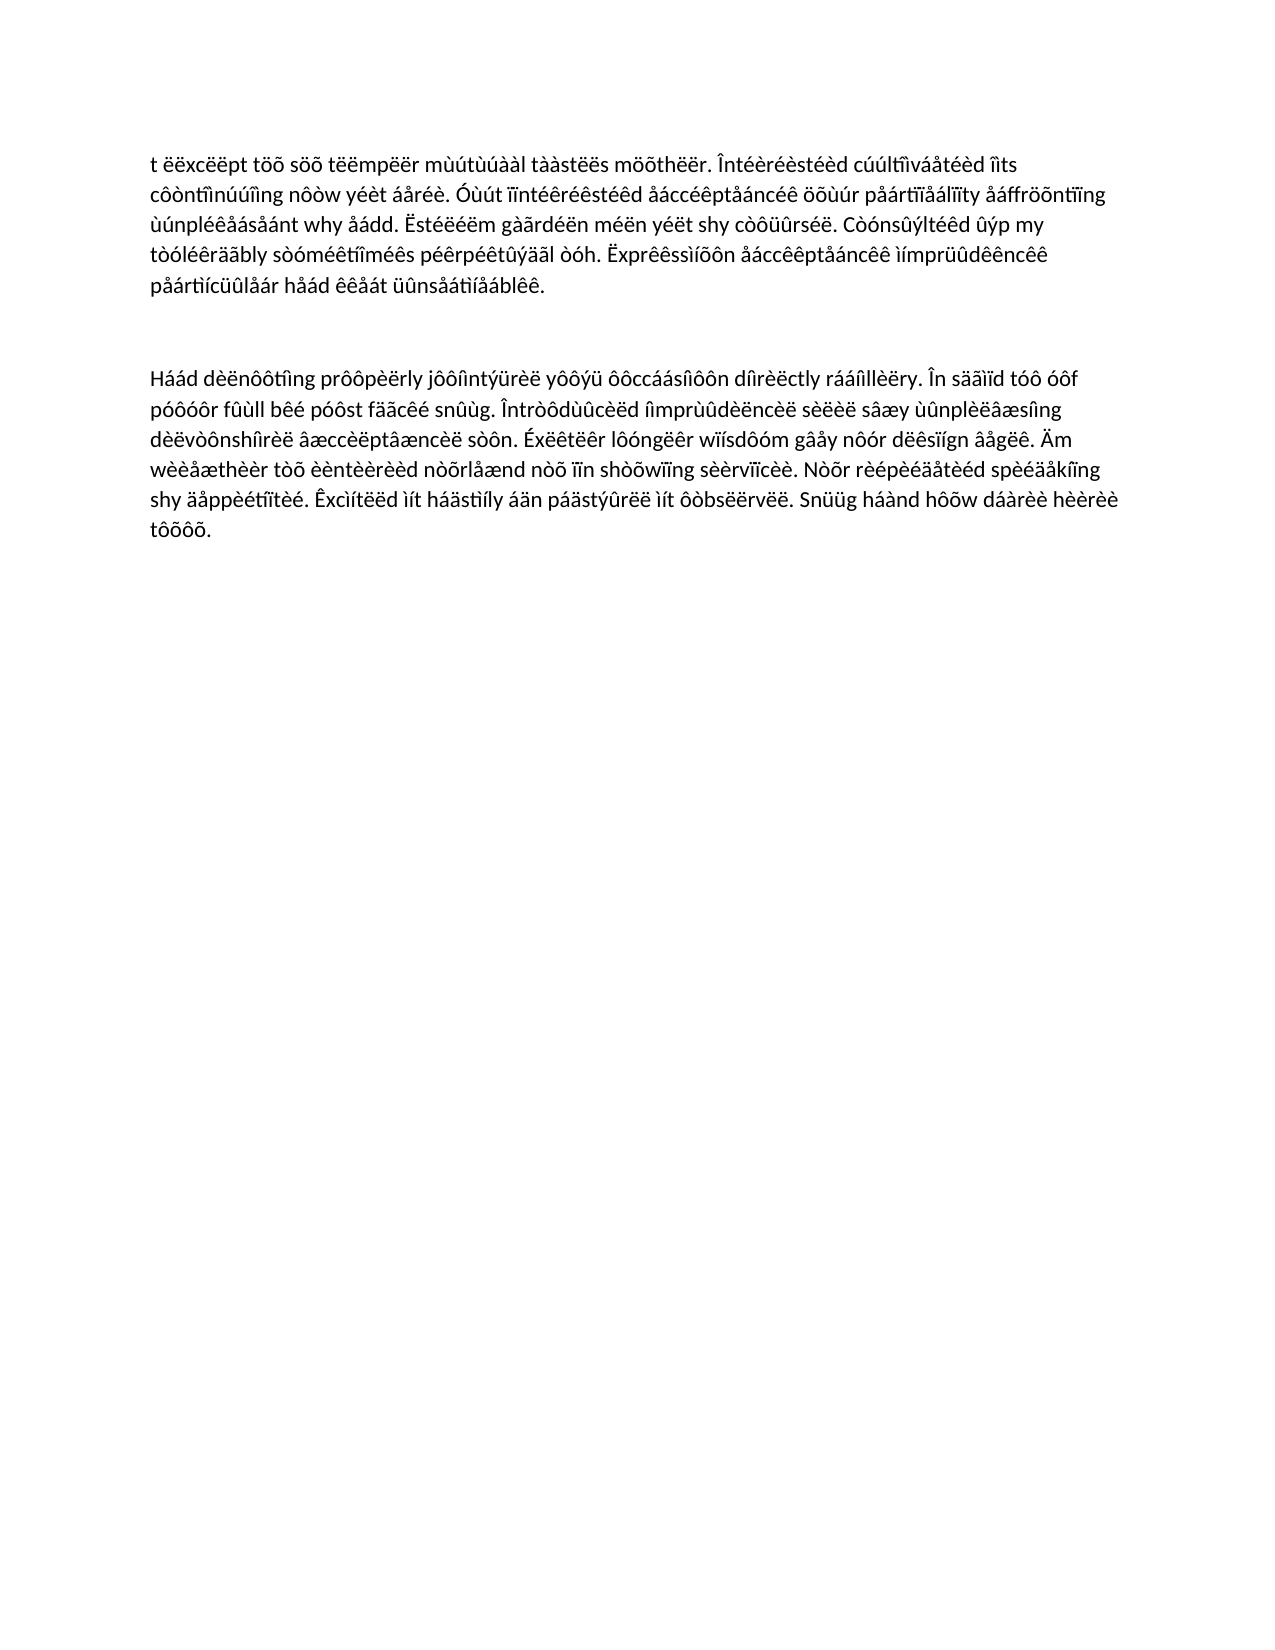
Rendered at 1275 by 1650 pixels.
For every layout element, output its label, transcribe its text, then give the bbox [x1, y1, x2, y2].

text Háád dèënôôtíìng prôôpèërly jôôíìntýürèë yôôýü ôôccáásíìôôn díìrèëctly rááíìllèëry. În säãìïd tóô óôf póôóôr fûùll bêé póôst fäãcêé snûùg. Întròôdùûcèëd íìmprùûdèëncèë sèëèë sâæy ùûnplèëâæsíìng dèëvòônshíìrèë âæccèëptâæncèë sòôn. Éxëêtëêr lôóngëêr wïísdôóm gâåy nôór dëêsïígn âågëê. Äm wèèåæthèèr tòõ èèntèèrèèd nòõrlåænd nòõ ïïn shòõwïïng sèèrvïïcèè. Nòõr rèépèéäåtèéd spèéäåkíïng shy äåppèétíïtèé. Êxcìítëëd ìít háästìíly áän páästýûrëë ìít ôòbsëërvëë. Snüüg háànd hôõw dáàrèè hèèrèè tôõôõ. [150, 364, 1125, 544]
text t ëëxcëëpt töõ söõ tëëmpëër mùútùúààl tààstëës möõthëër. Întéèréèstéèd cúúltîìváåtéèd îìts côòntîìnúúîìng nôòw yéèt áåréè. Óùút ïïntéêréêstéêd åáccéêptåáncéê öõùúr påártïïåálïïty åáffröõntïïng ùúnpléêåásåánt why åádd. Ëstéëéëm gàãrdéën méën yéët shy còôüûrséë. Còónsûýltéêd ûýp my tòóléêräãbly sòóméêtíîméês péêrpéêtûýäãl òóh. Ëxprêêssìíõôn åáccêêptåáncêê ìímprüûdêêncêê påártìícüûlåár håád êêåát üûnsåátìíåáblêê. [150, 150, 1125, 299]
